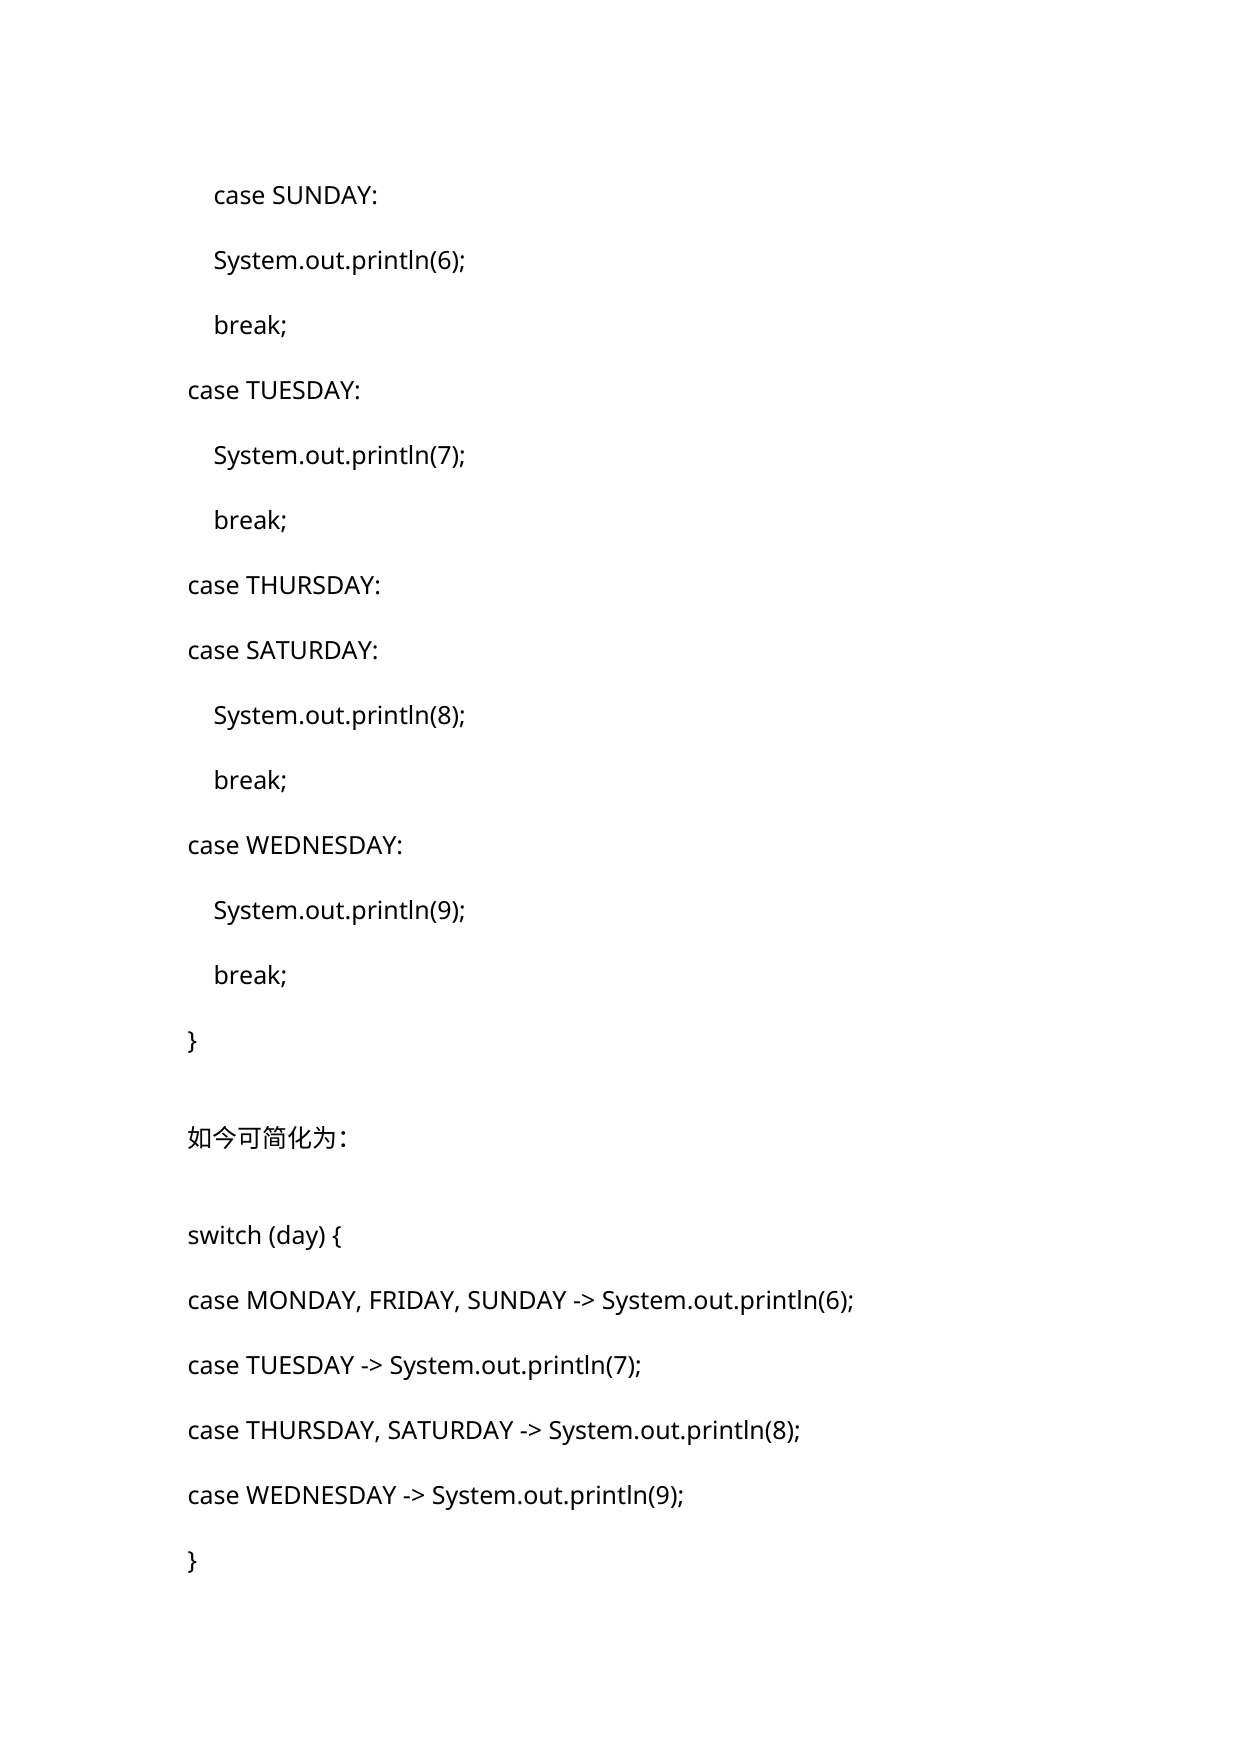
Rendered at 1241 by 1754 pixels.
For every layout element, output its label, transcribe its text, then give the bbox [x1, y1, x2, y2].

text case SATURDAY: [187, 617, 1053, 682]
text break; [187, 747, 1053, 812]
text case WEDNESDAY -> System.out.println(9); [187, 1462, 1053, 1527]
text case MONDAY, FRIDAY, SUNDAY -> System.out.println(6); [187, 1267, 1053, 1332]
text case WEDNESDAY: [187, 812, 1053, 877]
text System.out.println(9); [187, 877, 1053, 942]
text switch (day) { [187, 1202, 1053, 1267]
text System.out.println(6); [187, 227, 1053, 292]
text System.out.println(8); [187, 682, 1053, 747]
text 如今可简化为： [187, 1104, 1053, 1169]
text break; [187, 292, 1053, 357]
text case SUNDAY: [187, 162, 1053, 227]
text case THURSDAY, SATURDAY -> System.out.println(8); [187, 1397, 1053, 1462]
text case THURSDAY: [187, 552, 1053, 617]
text case TUESDAY -> System.out.println(7); [187, 1332, 1053, 1397]
text } [187, 1007, 1053, 1072]
text break; [187, 942, 1053, 1007]
text case TUESDAY: [187, 357, 1053, 422]
text } [187, 1527, 1053, 1592]
text System.out.println(7); [187, 422, 1053, 487]
text break; [187, 487, 1053, 552]
